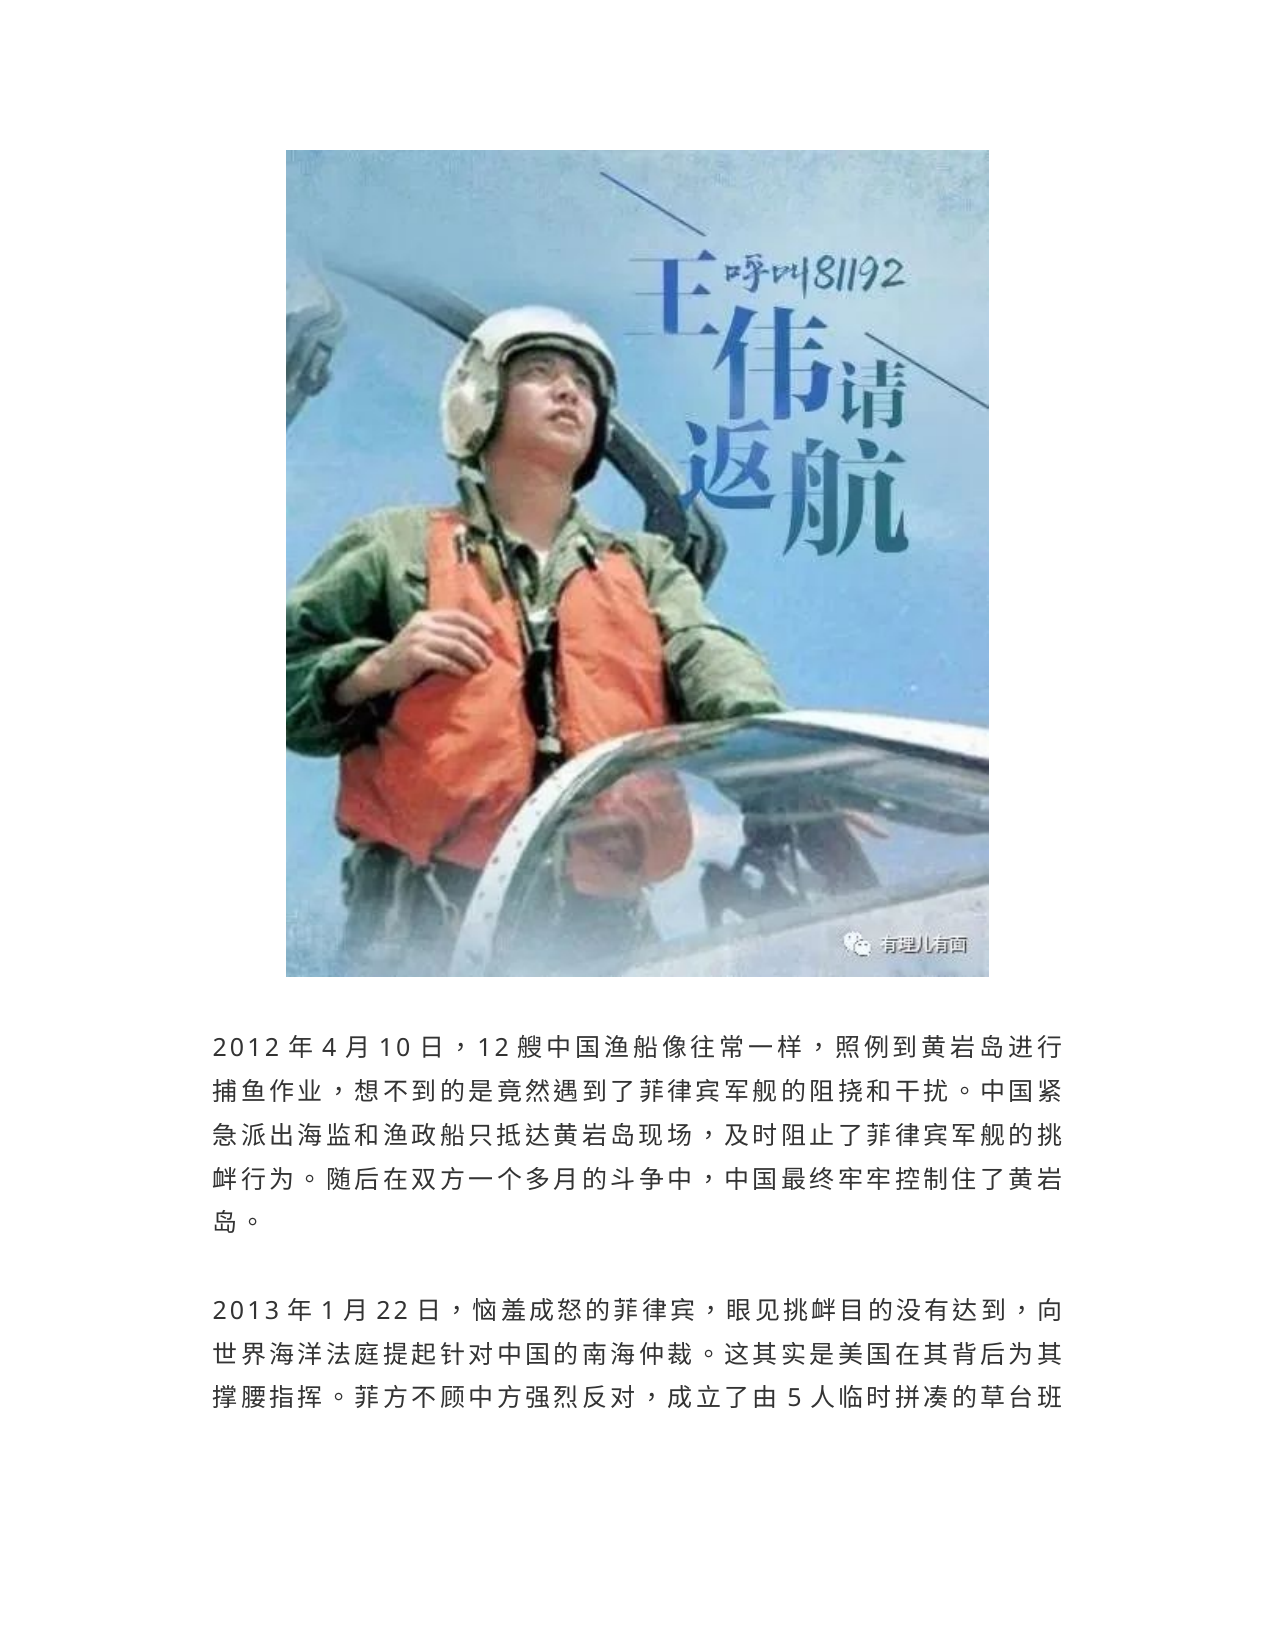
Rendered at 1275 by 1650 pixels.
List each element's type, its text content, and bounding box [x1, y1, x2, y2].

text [212, 1283, 1062, 1414]
text 2012年4月10日，12艘中国渔船像往常一样，照例到黄岩岛进行捕鱼作业，想不到的是竟然遇到了菲律宾军舰的阻挠和干扰。中国紧急派出海监和渔政船只抵达黄岩岛现场，及时阻止了菲律宾军舰的挑衅行为。随后在双方一个多月的斗争中，中国最终牢牢控制住了黄岩岛。 [212, 1020, 1062, 1239]
picture [286, 150, 989, 977]
